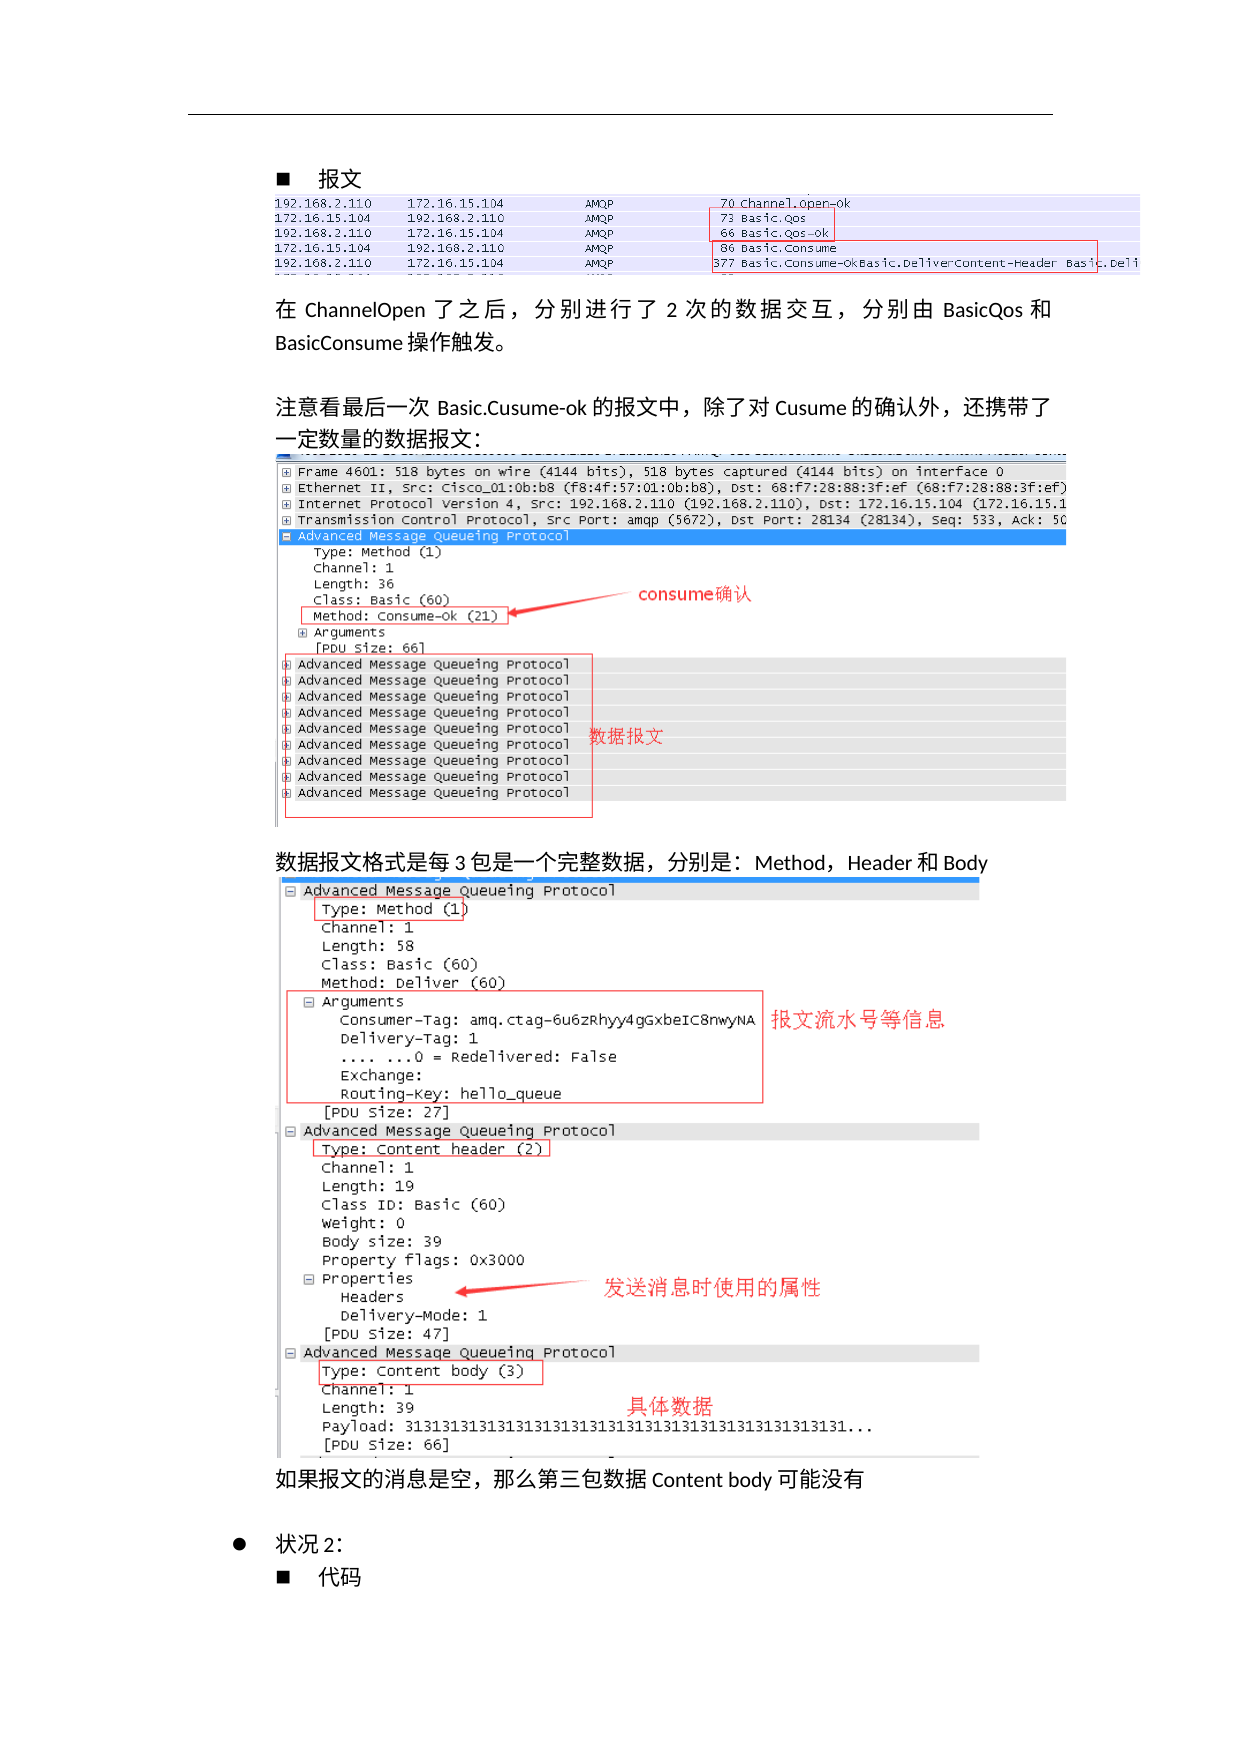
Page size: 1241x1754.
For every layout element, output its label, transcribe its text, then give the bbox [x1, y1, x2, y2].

list 状况2： [231, 1527, 1053, 1559]
list 代码 [275, 1559, 1053, 1592]
list 报文 [275, 162, 1053, 194]
picture [275, 877, 980, 1458]
list 如果报文的消息是空，那么第三包数据 Content body 可能没有 [275, 1462, 1053, 1494]
picture [275, 194, 1141, 275]
picture [275, 454, 1067, 827]
list 在ChannelOpen了之后，分别进行了2次的数据交互，分别由BasicQos和BasicConsume操作触发。 [275, 292, 1053, 357]
list 数据报文格式是每3包是一个完整数据，分别是：Method，Header和Body [275, 844, 1053, 877]
list 注意看最后一次 Basic.Cusume-ok的报文中，除了对Cusume的确认外，还携带了一定数量的数据报文： [275, 389, 1053, 454]
